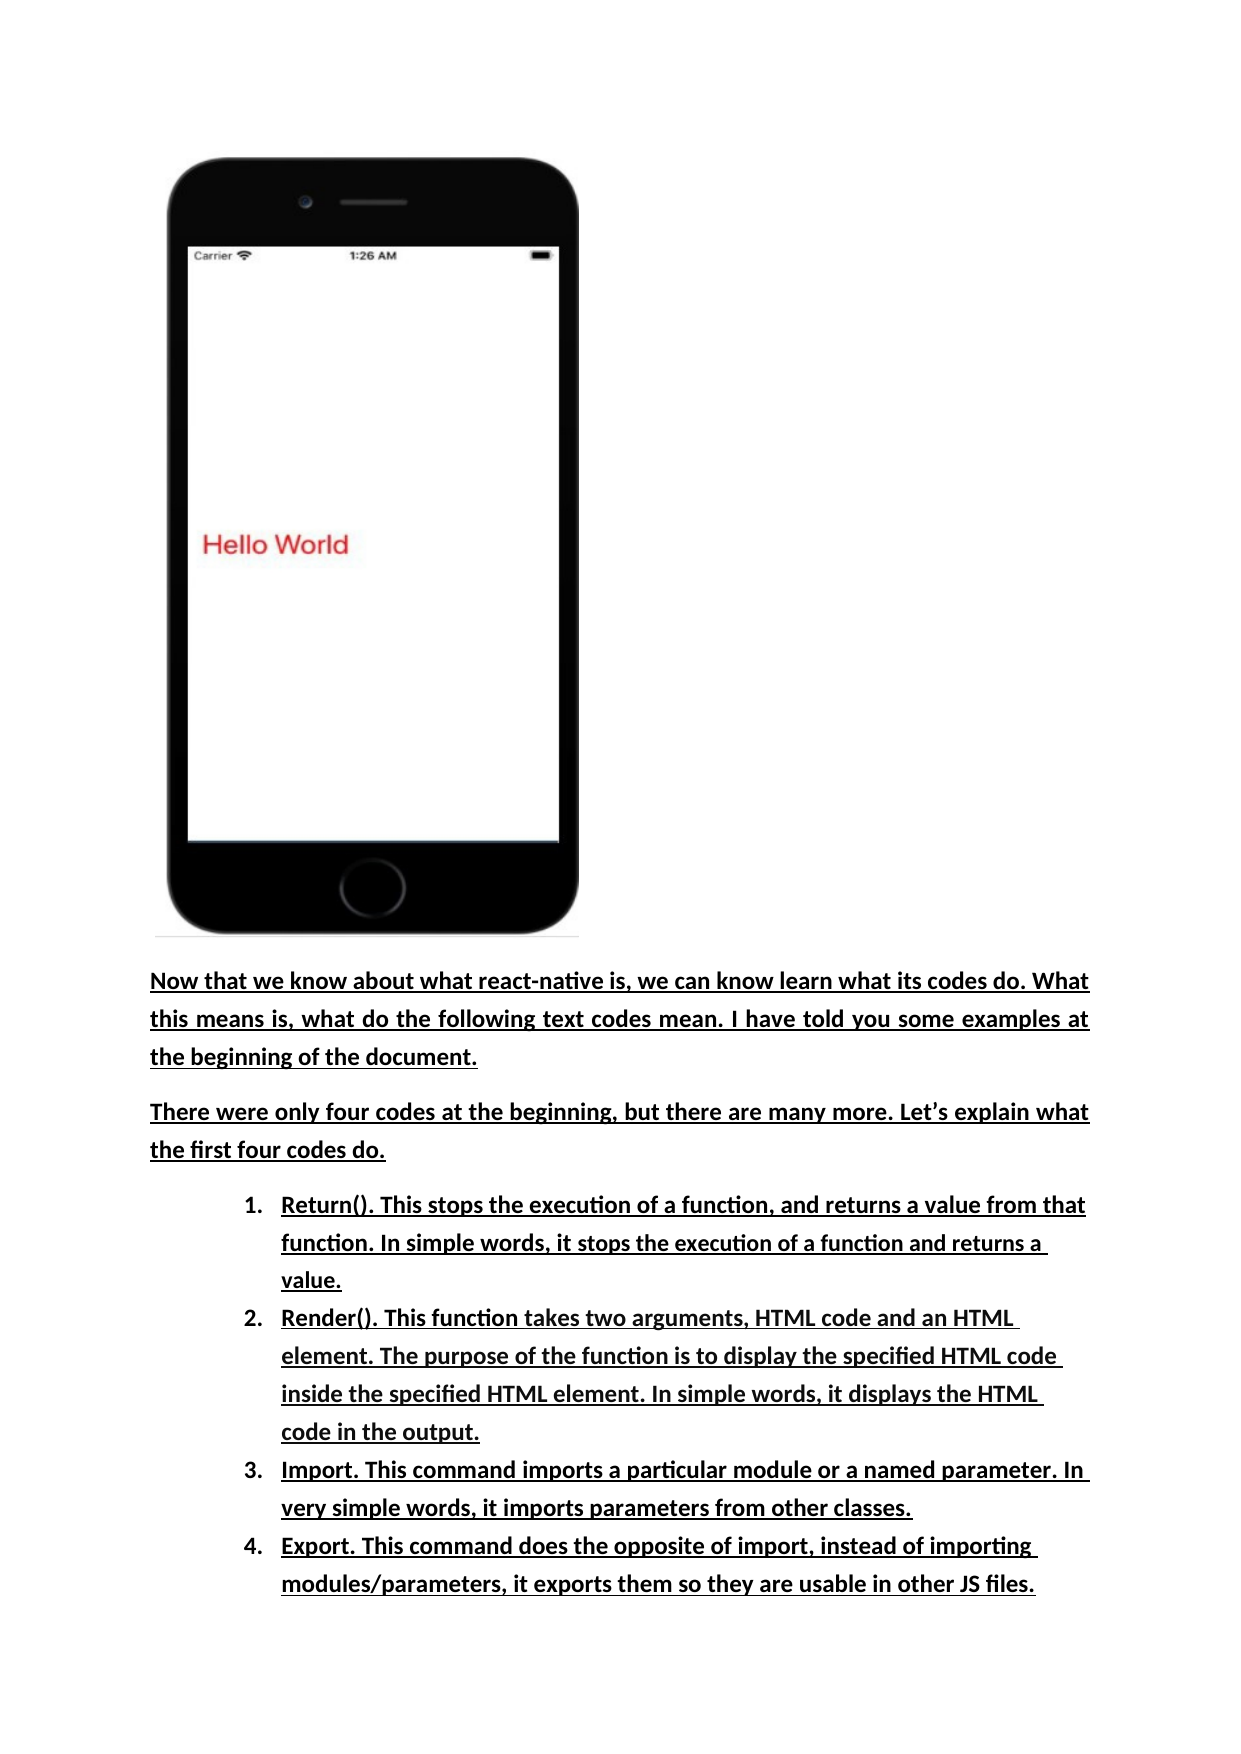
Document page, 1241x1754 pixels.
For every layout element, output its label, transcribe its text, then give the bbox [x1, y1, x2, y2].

list Return(). This stops the execution of a function, and returns a value from that function. In simple words, it stops the execution of a function and returns a value. [244, 1189, 1090, 1294]
list Export. This command does the opposite of import, instead of importing modules/parameters, it exports them so they are usable in other JS files. [244, 1530, 1090, 1599]
text Now that we know about what react-native is, we can know learn what its codes do. What this means is, what do the following text codes mean. I have told you some examples at the beginning of the document. [150, 993, 1090, 1029]
text There were only four codes at the beginning, but there are many more. Let’s explain what the first four codes do. [150, 1096, 1090, 1122]
text There were only four codes at the beginning, but there are many more. Let’s explain what the first four codes do. [150, 1124, 1090, 1165]
text Now that we know about what react-native is, we can know learn what its codes do. What this means is, what do the following text codes mean. I have told you some examples at the beginning of the document. [150, 965, 1090, 991]
list Render(). This function takes two arguments, HTML code and an HTML element. The purpose of the function is to display the specified HTML code inside the specified HTML element. In simple words, it displays the HTML code in the output. [244, 1302, 1090, 1447]
list Import. This command imports a particular module or a named parameter. In very simple words, it imports parameters from other classes. [244, 1454, 1090, 1523]
text Now that we know about what react-native is, we can know learn what its codes do. What this means is, what do the following text codes mean. I have told you some examples at the beginning of the document. [150, 1031, 1090, 1072]
picture [155, 150, 579, 942]
